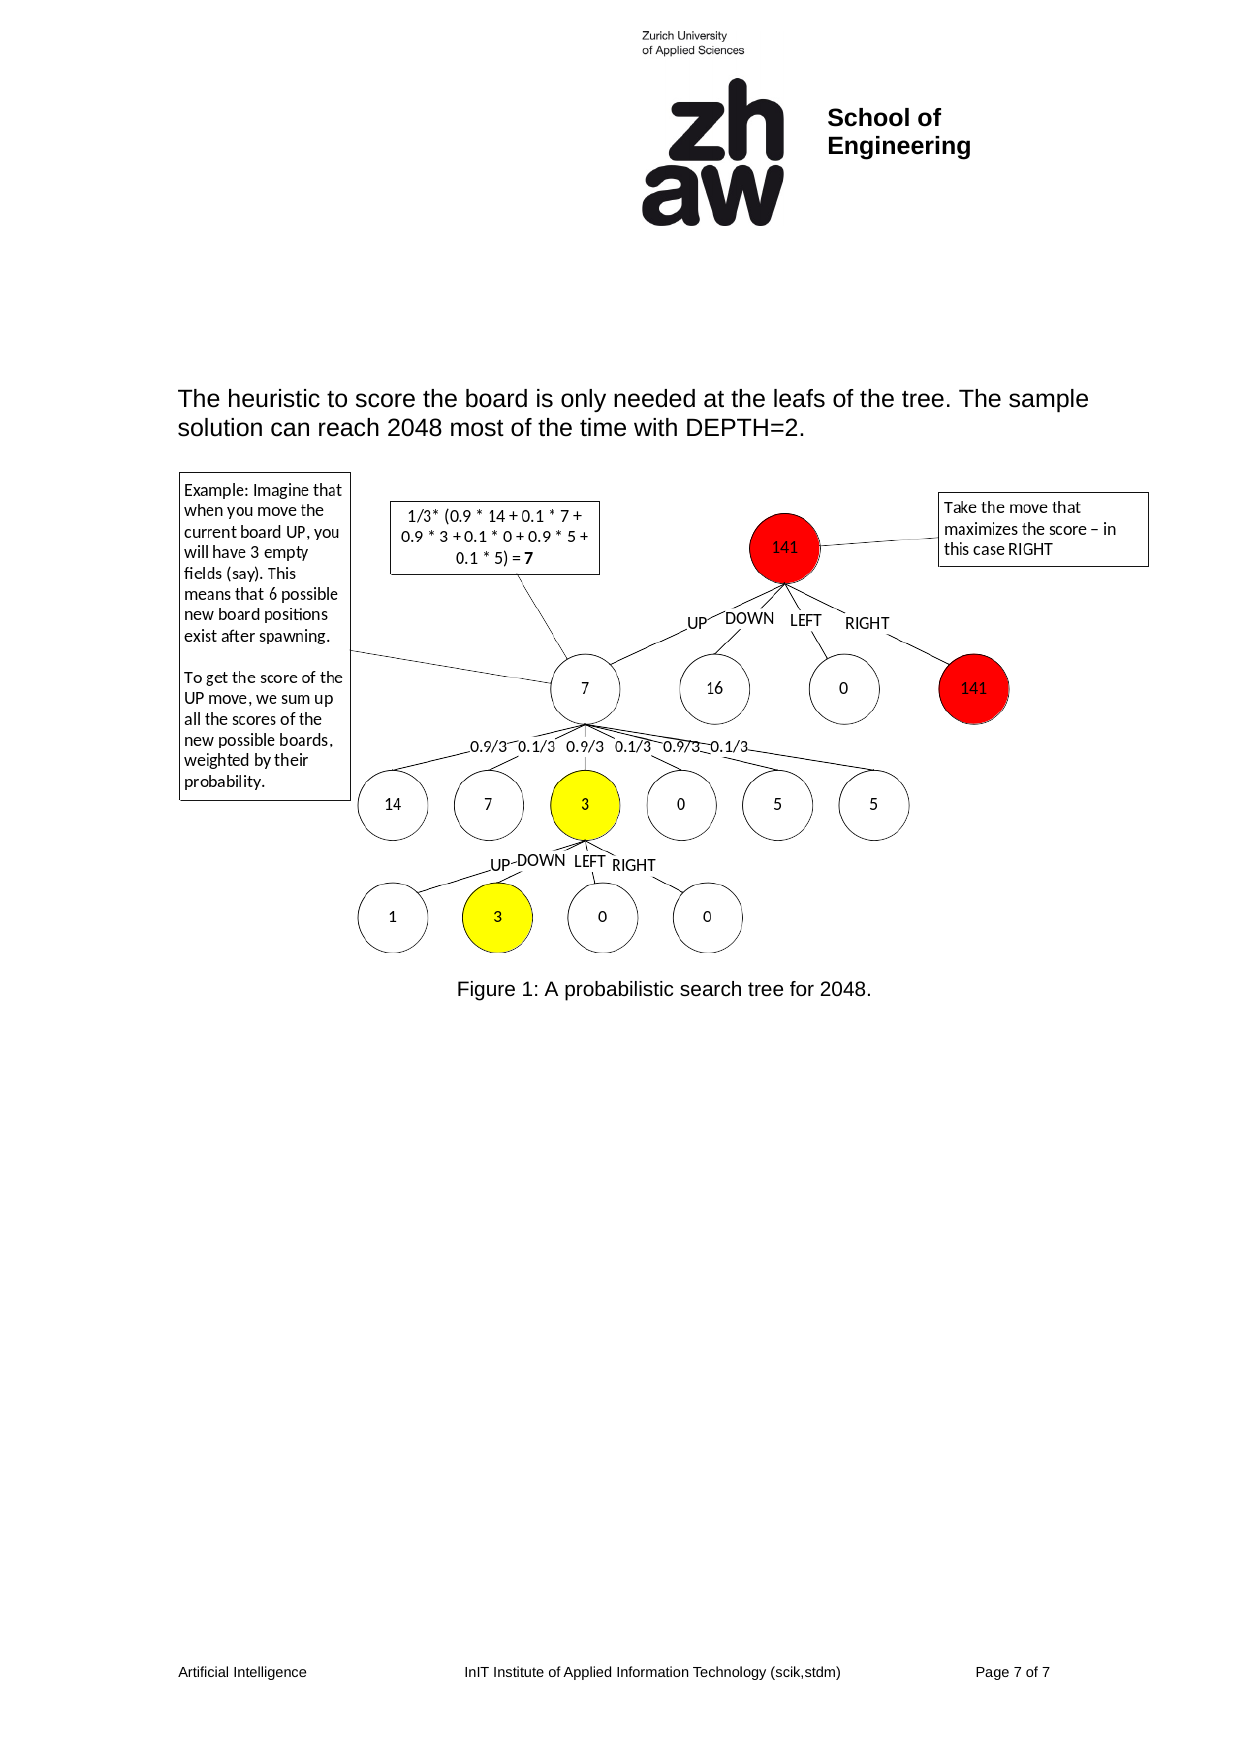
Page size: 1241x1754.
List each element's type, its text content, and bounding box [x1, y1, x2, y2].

picture [642, 31, 784, 226]
text Figure 1: A probabilistic search tree for 2048. [177, 953, 1152, 1001]
text The heuristic to score the board is only needed at the leafs of the tree. The sample solution can reach 2048 most of the time with DEPTH=2. [177, 384, 1152, 441]
